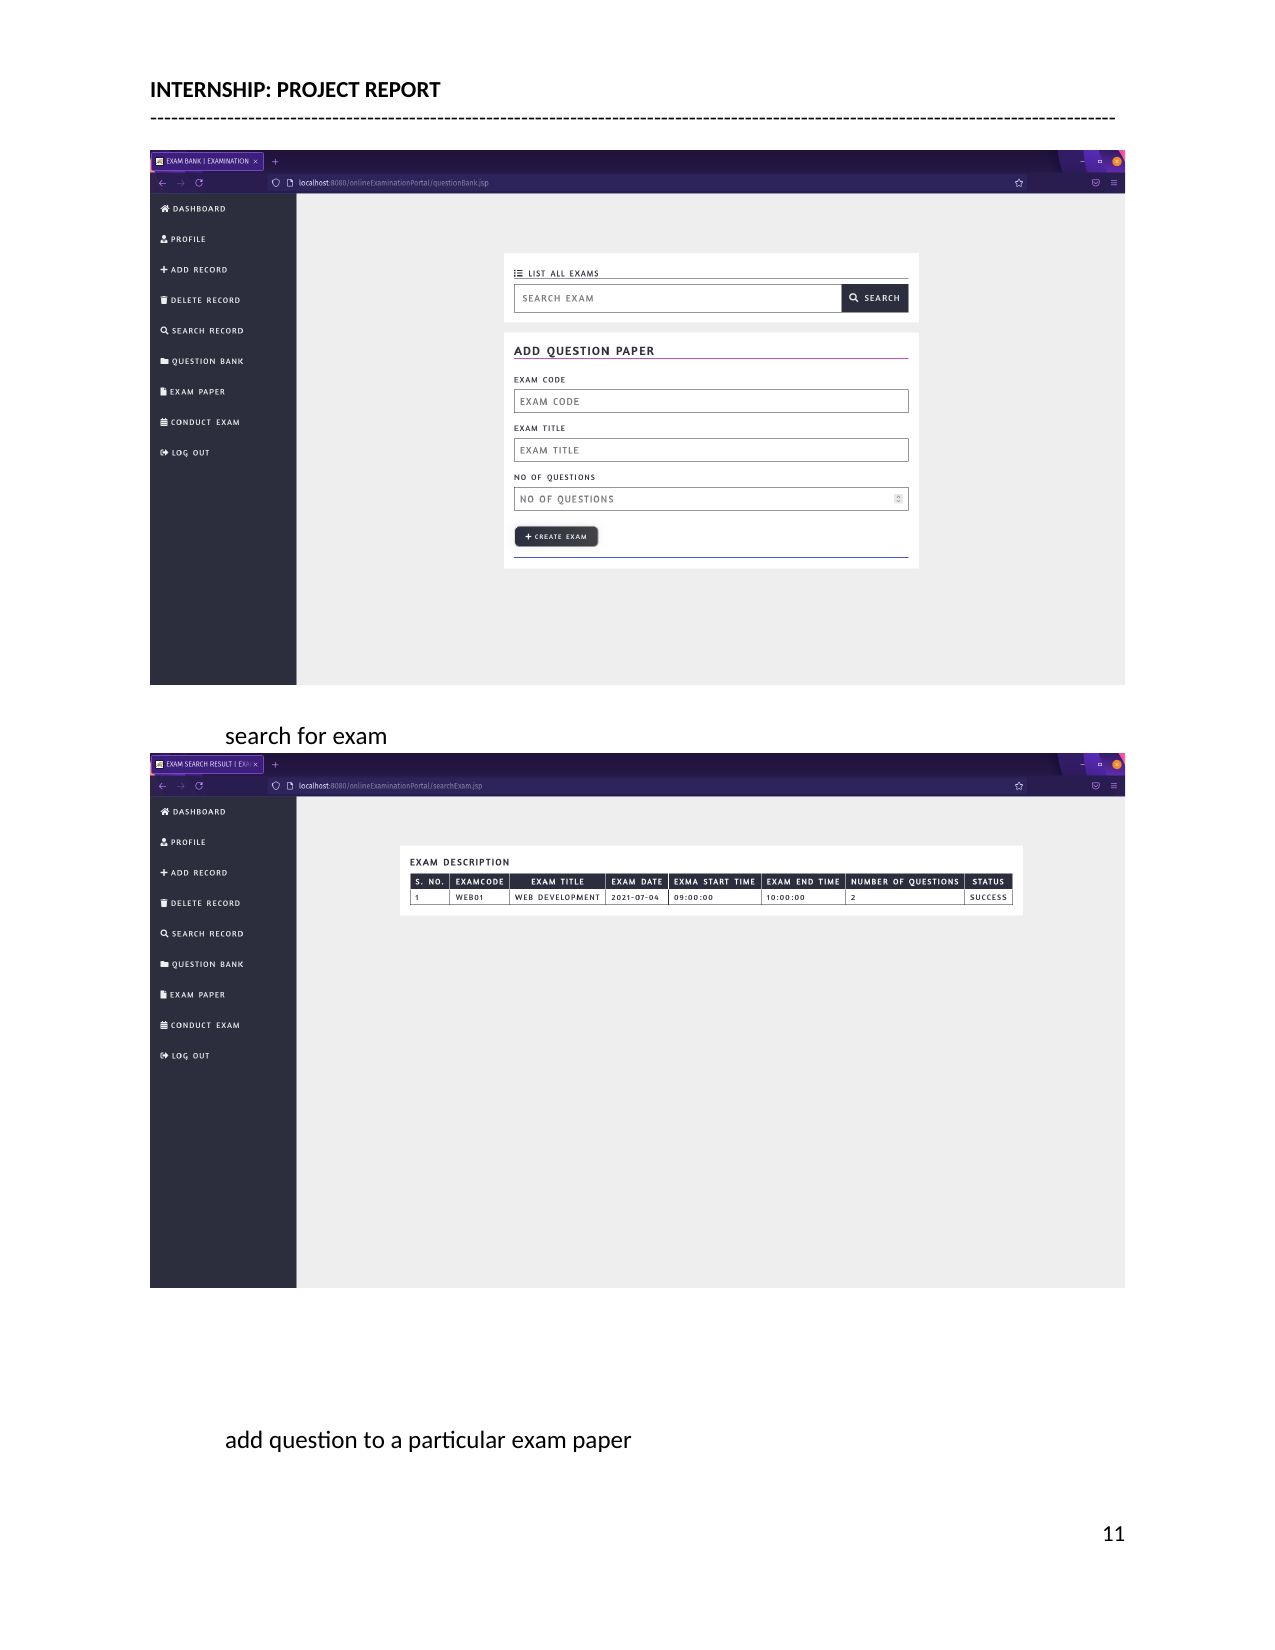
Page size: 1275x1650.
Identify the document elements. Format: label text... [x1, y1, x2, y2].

list add question to a particular exam paper [225, 1424, 1125, 1455]
picture [150, 150, 1125, 685]
picture [150, 753, 1125, 1288]
list search for exam [225, 720, 1125, 751]
